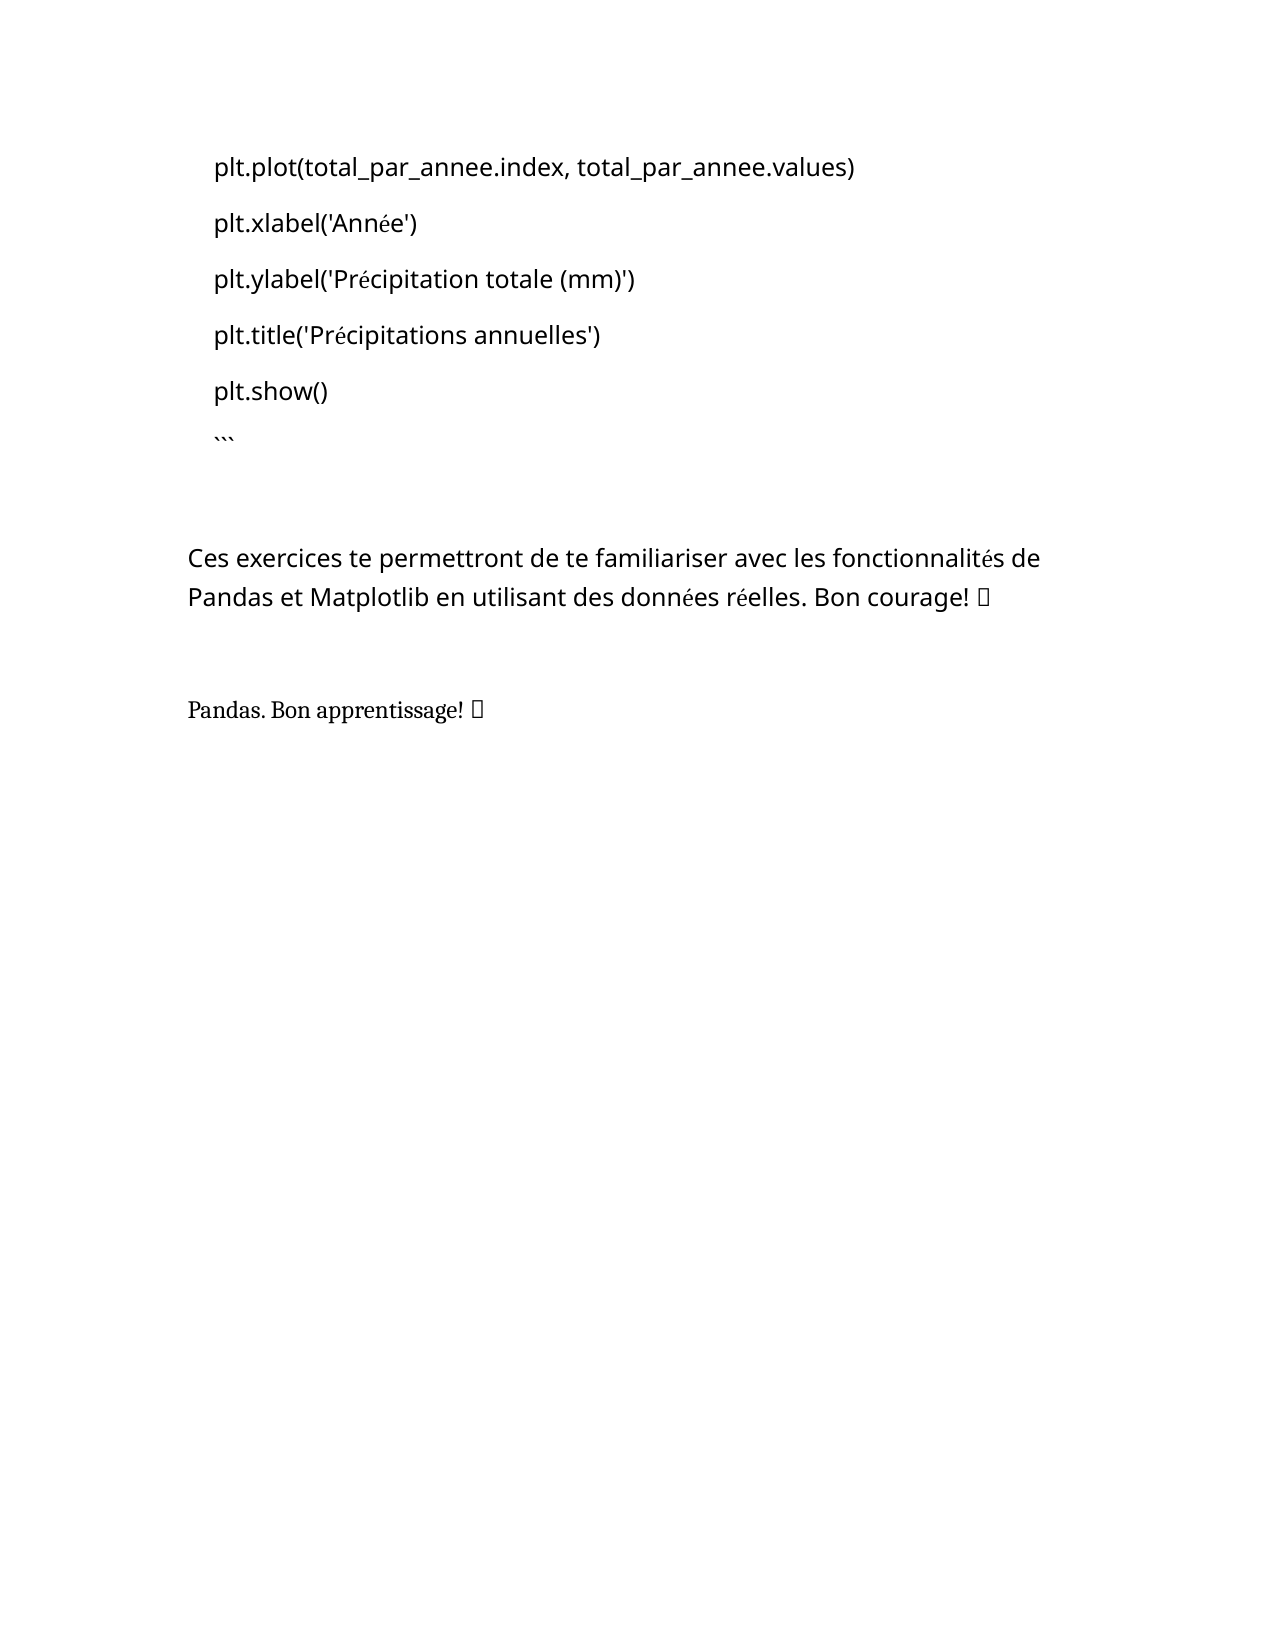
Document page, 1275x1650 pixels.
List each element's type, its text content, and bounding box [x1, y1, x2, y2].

text Pandas. Bon apprentissage! 🚀 [187, 692, 1087, 726]
text ``` [187, 429, 1087, 463]
text plt.plot(total_par_annee.index, total_par_annee.values) [187, 150, 1087, 184]
text plt.show() [187, 373, 1087, 407]
text plt.xlabel('Année') [187, 206, 1087, 240]
text plt.ylabel('Précipitation totale (mm)') [187, 262, 1087, 296]
text plt.title('Précipitations annuelles') [187, 317, 1087, 352]
text Ces exercices te permettront de te familiariser avec les fonctionnalités de Pandas et Matplotlib en utilisant des données réelles. Bon courage! 🚀 [187, 541, 1087, 614]
